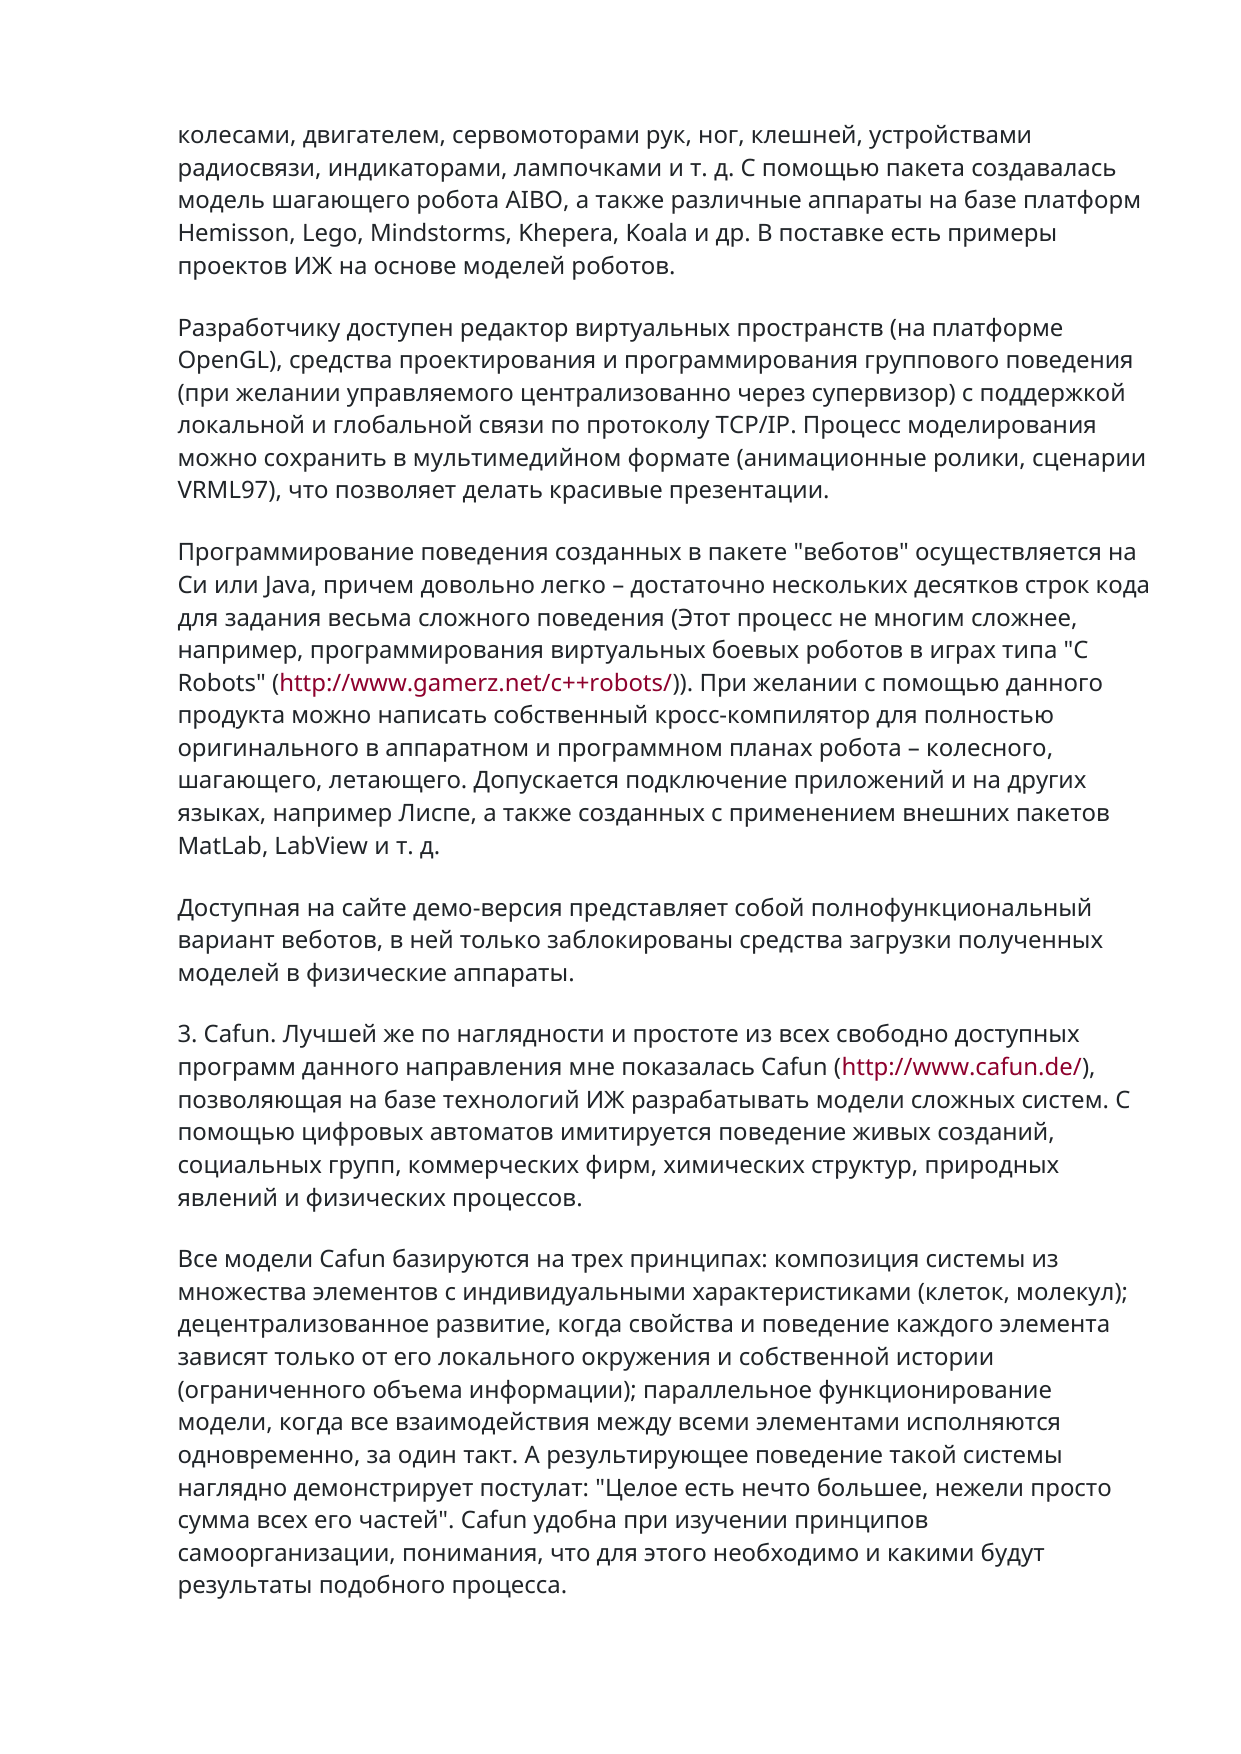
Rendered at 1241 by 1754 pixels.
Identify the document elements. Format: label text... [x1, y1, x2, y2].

text Доступная на сайте демо-версия представляет собой полнофункциональный вариант веботов, в ней только заблокированы средства загрузки полученных моделей в физические аппараты. [177, 890, 1152, 988]
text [177, 118, 1152, 281]
text 3. Cafun. Лучшей же по наглядности и простоте из всех свободно доступных программ данного направления мне показалась Cafun (http://www.cafun.de/), позволяющая на базе технологий ИЖ разрабатывать модели сложных систем. С помощью цифровых автоматов имитируется поведение живых созданий, социальных групп, коммерческих фирм, химических структур, природных явлений и физических процессов. [177, 1017, 1152, 1213]
text Разработчику доступен редактор виртуальных пространств (на платформе OpenGL), средства проектирования и программирования группового поведения (при желании управляемого централизованно через супервизор) с поддержкой локальной и глобальной связи по протоколу TCP/IP. Процесс моделирования можно сохранить в мультимедийном формате (анимационные ролики, сценарии VRML97), что позволяет делать красивые презентации. [177, 310, 1152, 506]
text Программирование поведения созданных в пакете "веботов" осуществляется на Си или Java, причем довольно легко – достаточно нескольких десятков строк кода для задания весьма сложного поведения (Этот процесс не многим сложнее, например, программирования виртуальных боевых роботов в играх типа "C Robots" (http://www.gamerz.net/c++robots/)). При желании с помощью данного продукта можно написать собственный кросс-компилятор для полностью оригинального в аппаратном и программном планах робота – колесного, шагающего, летающего. Допускается подключение приложений и на других языках, например Лиспе, а также созданных с применением внешних пакетов MatLab, LabView и т. д. [177, 535, 1152, 861]
text Все модели Cafun базируются на трех принципах: композиция системы из множества элементов с индивидуальными характеристиками (клеток, молекул); децентрализованное развитие, когда свойства и поведение каждого элемента зависят только от его локального окружения и собственной истории (ограниченного объема информации); параллельное функционирование модели, когда все взаимодействия между всеми элементами исполняются одновременно, за один такт. А результирующее поведение такой системы наглядно демонстрирует постулат: "Целое есть нечто большее, нежели просто сумма всех его частей". Cafun удобна при изучении принципов самоорганизации, понимания, что для этого необходимо и какими будут результаты подобного процесса. [177, 1242, 1152, 1601]
